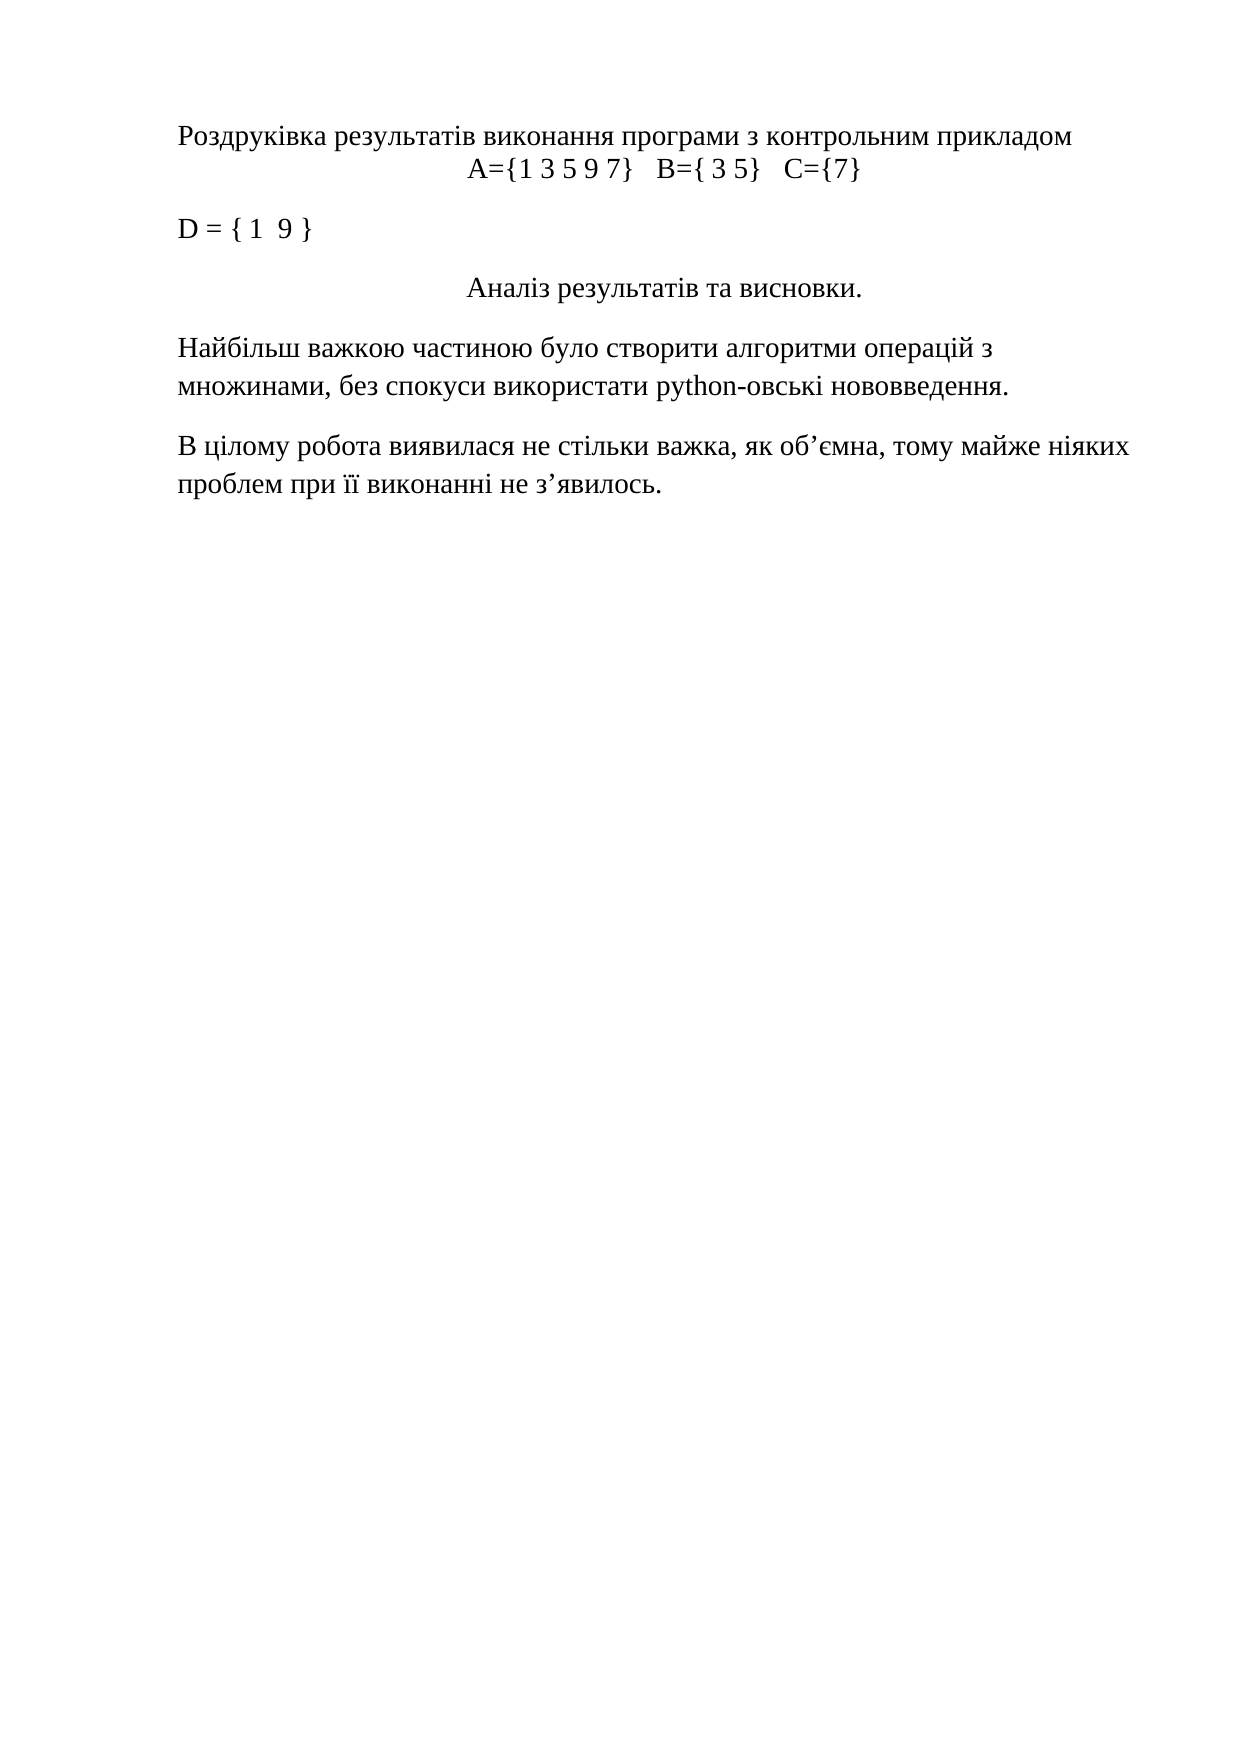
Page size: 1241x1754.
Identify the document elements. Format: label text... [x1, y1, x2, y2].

text Найбільш важкою частиною було створити алгоритми операцій з множинами, без спокуси використати python-овські нововведення. [177, 330, 1152, 402]
text Роздруківка результатів виконання програми з контрольним прикладом [177, 118, 1152, 152]
text Аналіз результатів та висновки. [177, 270, 1152, 304]
text A={1 3 5 9 7} B={ 3 5} C={7} [177, 152, 1152, 185]
text В цілому робота виявилася не стільки важка, як об’ємна, тому майже ніяких проблем при її виконанні не з’явилось. [177, 428, 1152, 500]
text D = { 1 9 } [177, 211, 1152, 244]
